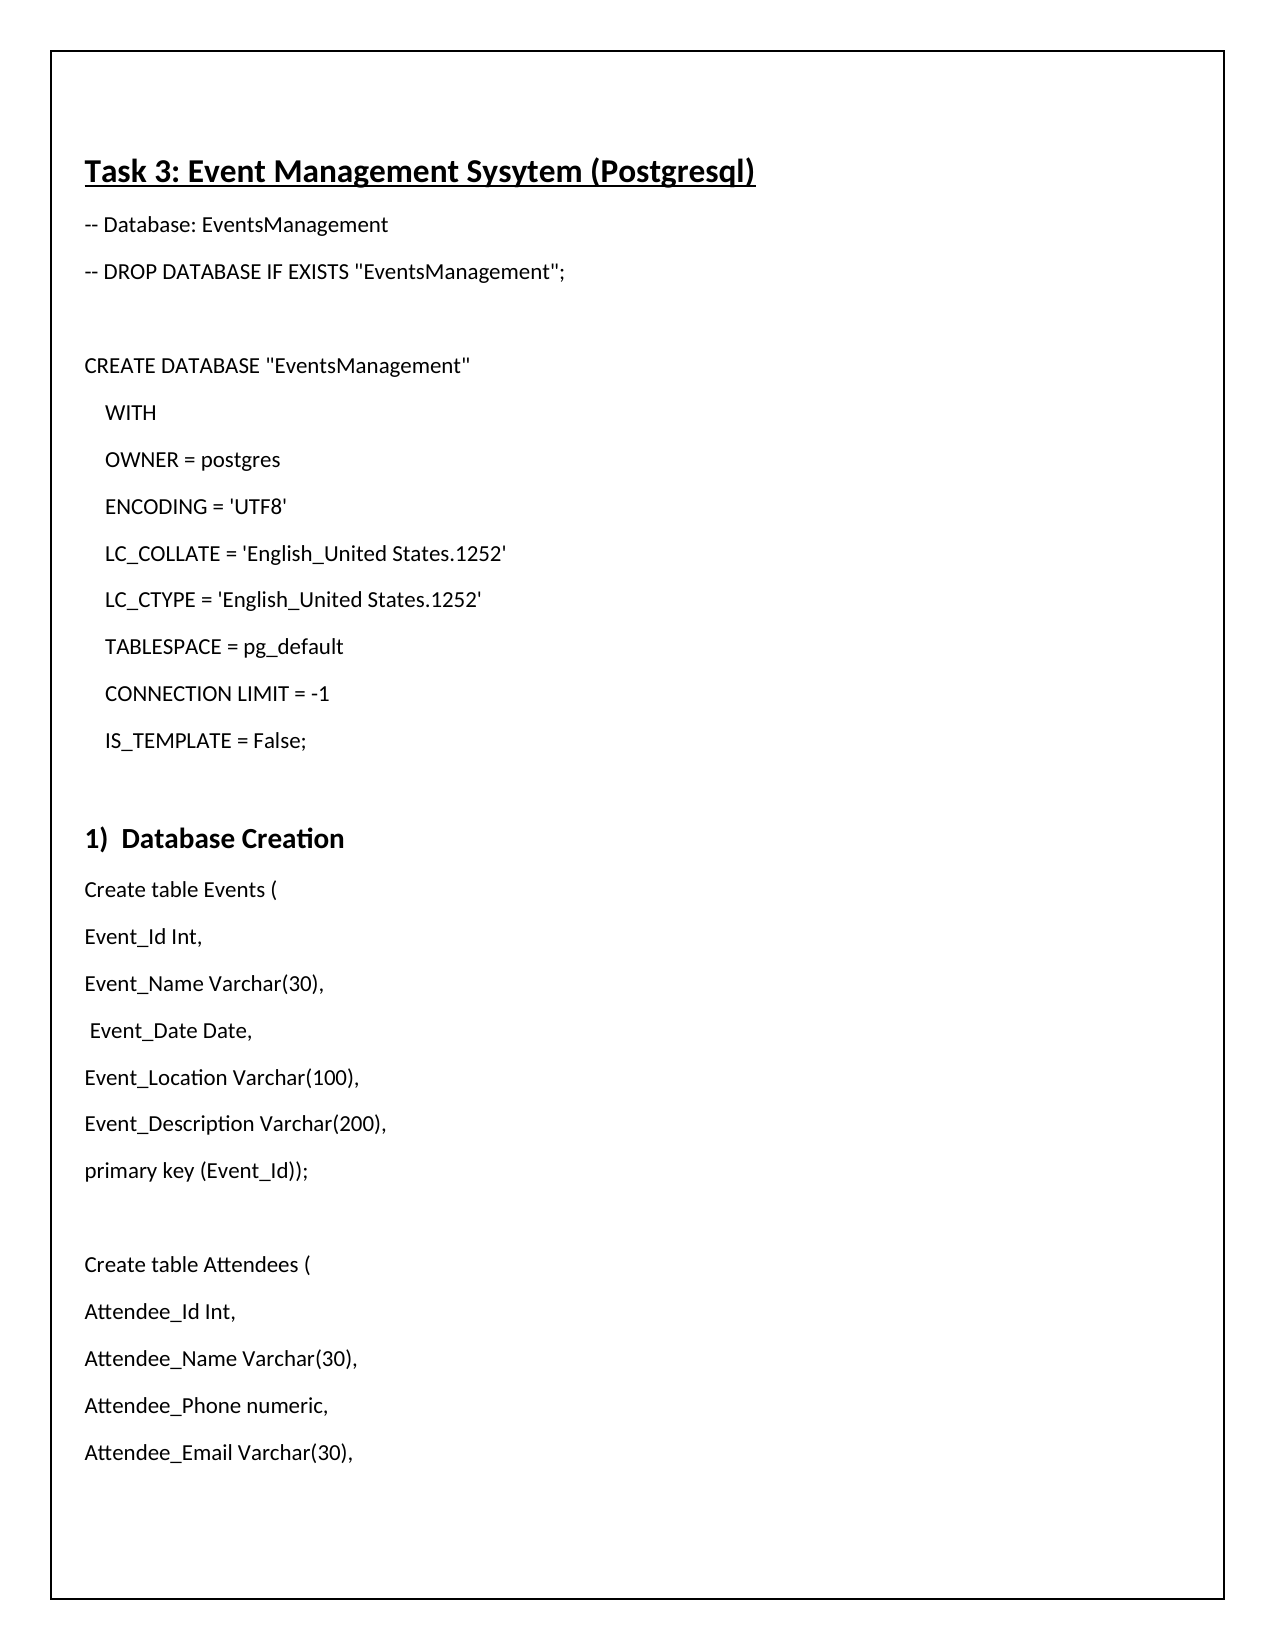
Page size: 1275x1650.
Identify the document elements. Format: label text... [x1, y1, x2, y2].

text IS_TEMPLATE = False; [84, 726, 1153, 754]
text Attendee_Name Varchar(30), [84, 1344, 1153, 1372]
text TABLESPACE = pg_default [84, 632, 1153, 661]
text Event_Description Varchar(200), [84, 1109, 1153, 1137]
text CONNECTION LIMIT = -1 [84, 679, 1153, 707]
text Event_Id Int, [84, 922, 1153, 950]
text CREATE DATABASE "EventsManagement" [84, 351, 1153, 379]
text Event_Location Varchar(100), [84, 1063, 1153, 1091]
text Create table Events ( [84, 875, 1153, 903]
text Event_Date Date, [84, 1016, 1153, 1044]
text 1) Database Creation [84, 820, 1153, 856]
text LC_CTYPE = 'English_United States.1252' [84, 586, 1153, 614]
text Create table Attendees ( [84, 1250, 1153, 1278]
text Attendee_Email Varchar(30), [84, 1438, 1153, 1466]
text -- DROP DATABASE IF EXISTS "EventsManagement"; [84, 257, 1153, 286]
text Attendee_Id Int, [84, 1297, 1153, 1325]
text LC_COLLATE = 'English_United States.1252' [84, 539, 1153, 567]
text Attendee_Phone numeric, [84, 1391, 1153, 1419]
text OWNER = postgres [84, 445, 1153, 473]
text WITH [84, 398, 1153, 426]
text Event_Name Varchar(30), [84, 969, 1153, 997]
text ENCODING = 'UTF8' [84, 492, 1153, 520]
text primary key (Event_Id)); [84, 1156, 1153, 1184]
text -- Database: EventsManagement [84, 211, 1153, 239]
text Task 3: Event Management Sysytem (Postgresql) [84, 150, 1153, 191]
